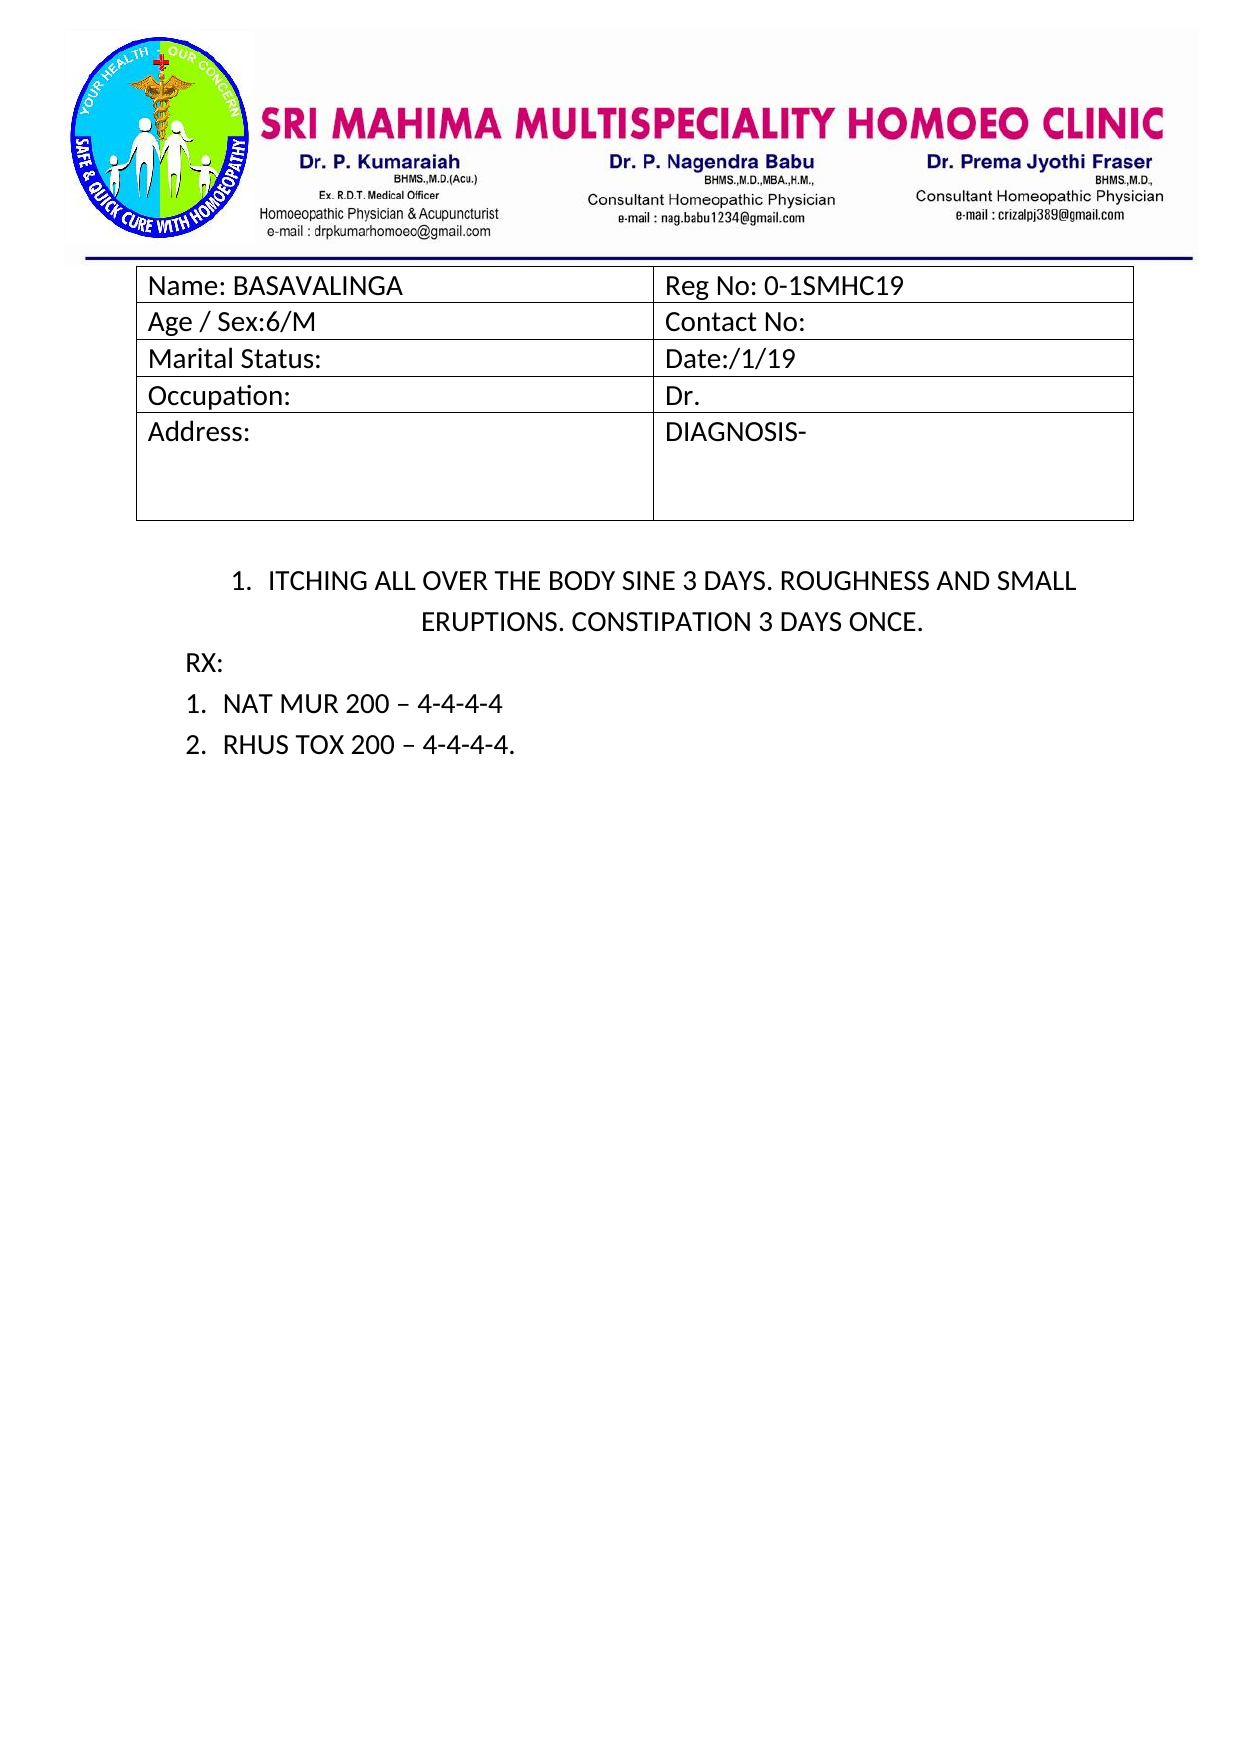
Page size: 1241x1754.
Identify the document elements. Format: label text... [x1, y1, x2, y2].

table_header Name: BASAVALINGA [137, 267, 653, 302]
text RX: [185, 644, 1122, 679]
table_cell Date:/1/19 [654, 340, 1133, 376]
list NAT MUR 200 – 4-4-4-4 [185, 685, 1122, 721]
list ITCHING ALL OVER THE BODY SINE 3 DAYS. ROUGHNESS AND SMALL ERUPTIONS. CONSTIPATION 3 DAYS ONCE. [185, 562, 1122, 639]
picture [63, 29, 1200, 266]
table_header Reg No: 0-1SMHC19 [654, 267, 1133, 302]
table_cell DIAGNOSIS- [654, 413, 1133, 520]
list RHUS TOX 200 – 4-4-4-4. [185, 726, 1122, 761]
table_cell Occupation: [137, 377, 653, 412]
table_cell Address: [137, 413, 653, 520]
table_cell Marital Status: [137, 340, 653, 376]
table_cell Age / Sex:6/M [137, 303, 653, 339]
table_cell Contact No: [654, 303, 1133, 339]
table_cell Dr. [654, 377, 1133, 412]
